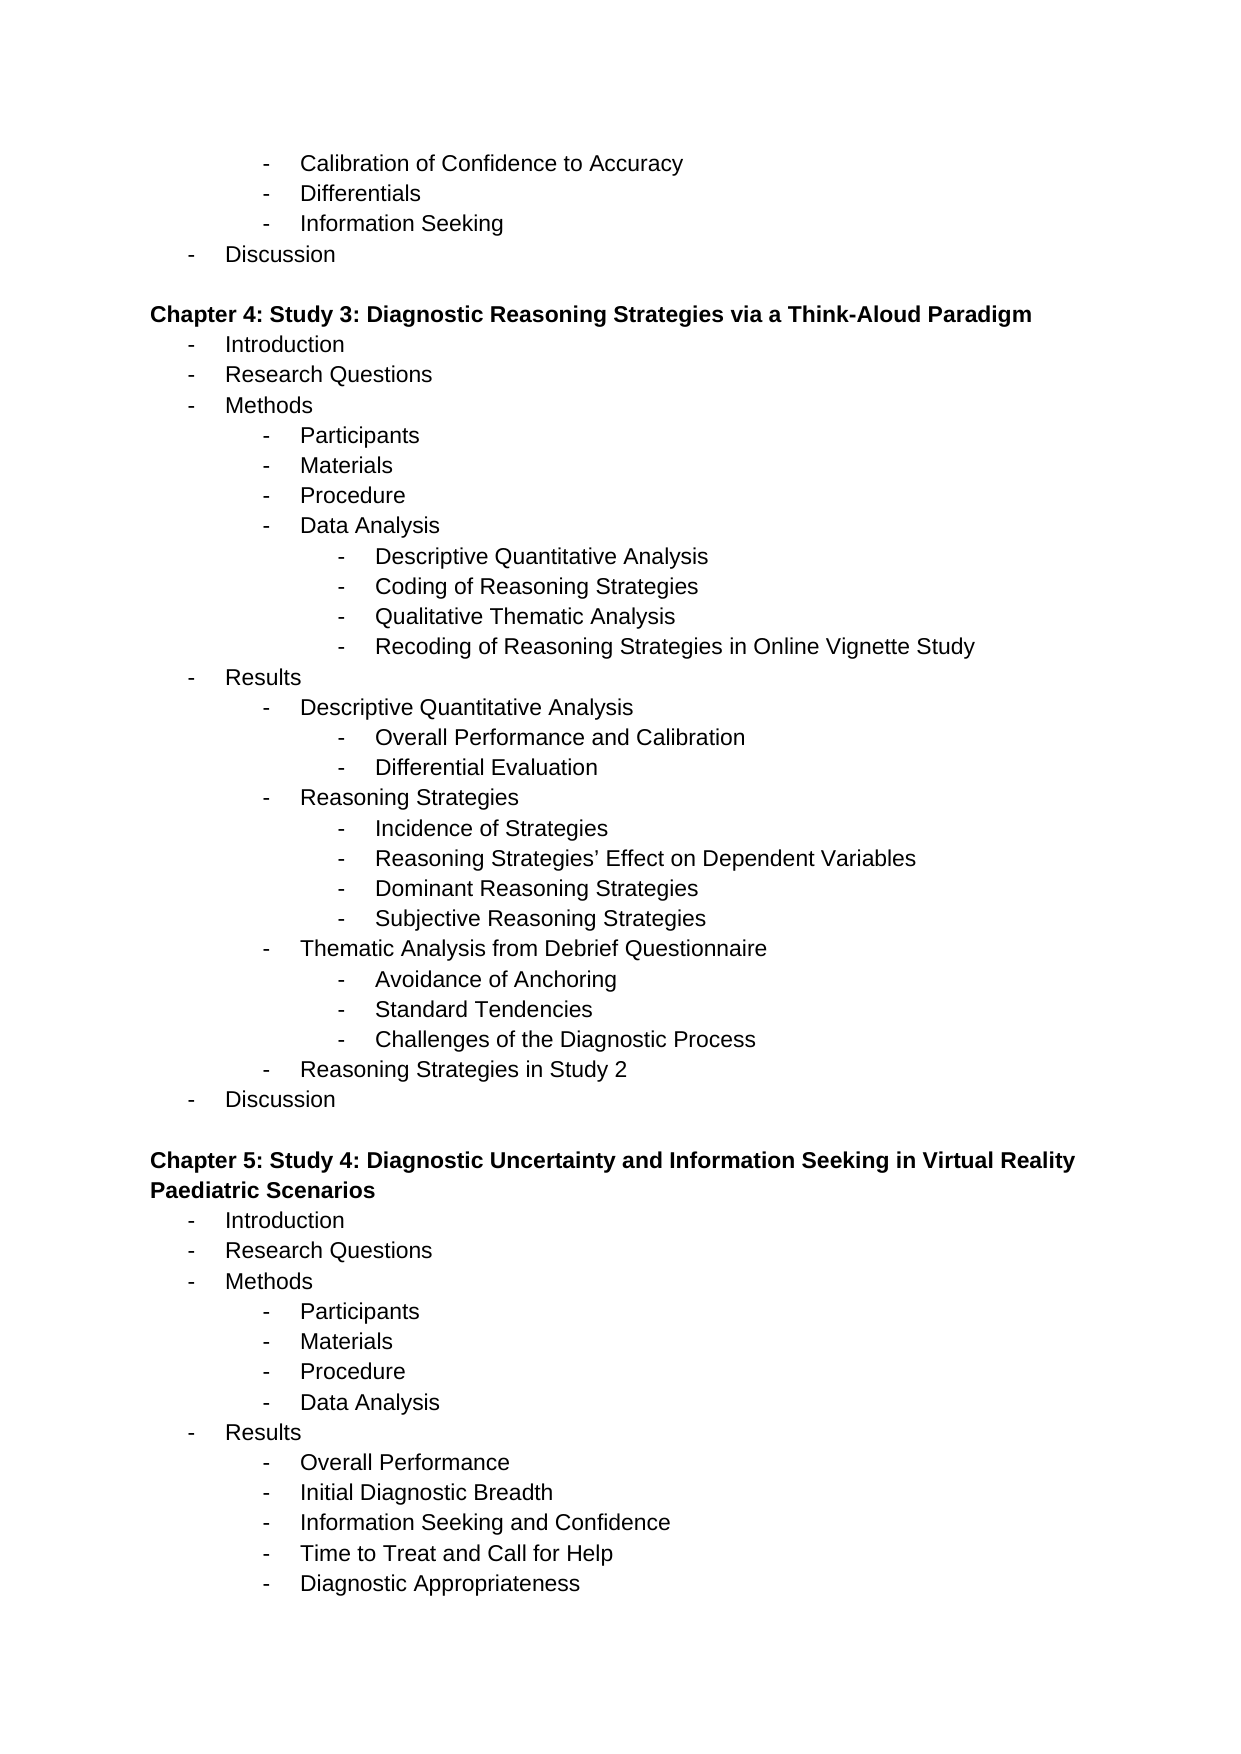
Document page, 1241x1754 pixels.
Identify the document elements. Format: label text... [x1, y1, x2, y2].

list Introduction [187, 331, 1090, 358]
list Descriptive Quantitative Analysis [262, 694, 1090, 720]
list Participants [262, 422, 1090, 448]
list Data Analysis [262, 1388, 1090, 1415]
list Qualitative Thematic Analysis [337, 603, 1090, 629]
list Overall Performance [262, 1449, 1090, 1475]
list Results [187, 663, 1090, 690]
list Participants [262, 1298, 1090, 1324]
list Information Seeking [262, 210, 1090, 237]
list Procedure [262, 1358, 1090, 1385]
list Subjective Reasoning Strategies [337, 905, 1090, 932]
list Time to Treat and Call for Help [262, 1539, 1090, 1566]
list Diagnostic Appropriateness [262, 1570, 1090, 1596]
list Dominant Reasoning Strategies [337, 875, 1090, 901]
list Standard Tendencies [337, 996, 1090, 1022]
list Descriptive Quantitative Analysis [337, 543, 1090, 569]
list Avoidance of Anchoring [337, 966, 1090, 992]
list Research Questions [187, 361, 1090, 388]
list Reasoning Strategies in Study 2 [262, 1056, 1090, 1083]
list Information Seeking and Confidence [262, 1509, 1090, 1536]
list Methods [187, 1268, 1090, 1294]
list Incidence of Strategies [337, 814, 1090, 841]
list Discussion [187, 1086, 1090, 1113]
list Materials [262, 1328, 1090, 1354]
list Challenges of the Diagnostic Process [337, 1026, 1090, 1052]
list Overall Performance and Calibration [337, 724, 1090, 750]
list Differential Evaluation [337, 754, 1090, 781]
list Discussion [187, 241, 1090, 267]
list Materials [262, 452, 1090, 478]
list Results [187, 1419, 1090, 1445]
list Introduction [187, 1207, 1090, 1234]
list Thematic Analysis from Debrief Questionnaire [262, 935, 1090, 962]
list Research Questions [187, 1237, 1090, 1264]
list Procedure [262, 482, 1090, 509]
list Recoding of Reasoning Strategies in Online Vignette Study [337, 633, 1090, 660]
text Chapter 5: Study 4: Diagnostic Uncertainty and Information Seeking in Virtual Reality Paediatric Scenarios [150, 1147, 1090, 1203]
list Reasoning Strategies’ Effect on Dependent Variables [337, 845, 1090, 871]
list Methods [187, 392, 1090, 418]
list Differentials [262, 180, 1090, 207]
list Initial Diagnostic Breadth [262, 1479, 1090, 1506]
list Data Analysis [262, 512, 1090, 539]
list Reasoning Strategies [262, 784, 1090, 811]
text Chapter 4: Study 3: Diagnostic Reasoning Strategies via a Think-Aloud Paradigm [150, 301, 1090, 327]
list Calibration of Confidence to Accuracy [262, 150, 1090, 176]
list Coding of Reasoning Strategies [337, 573, 1090, 599]
